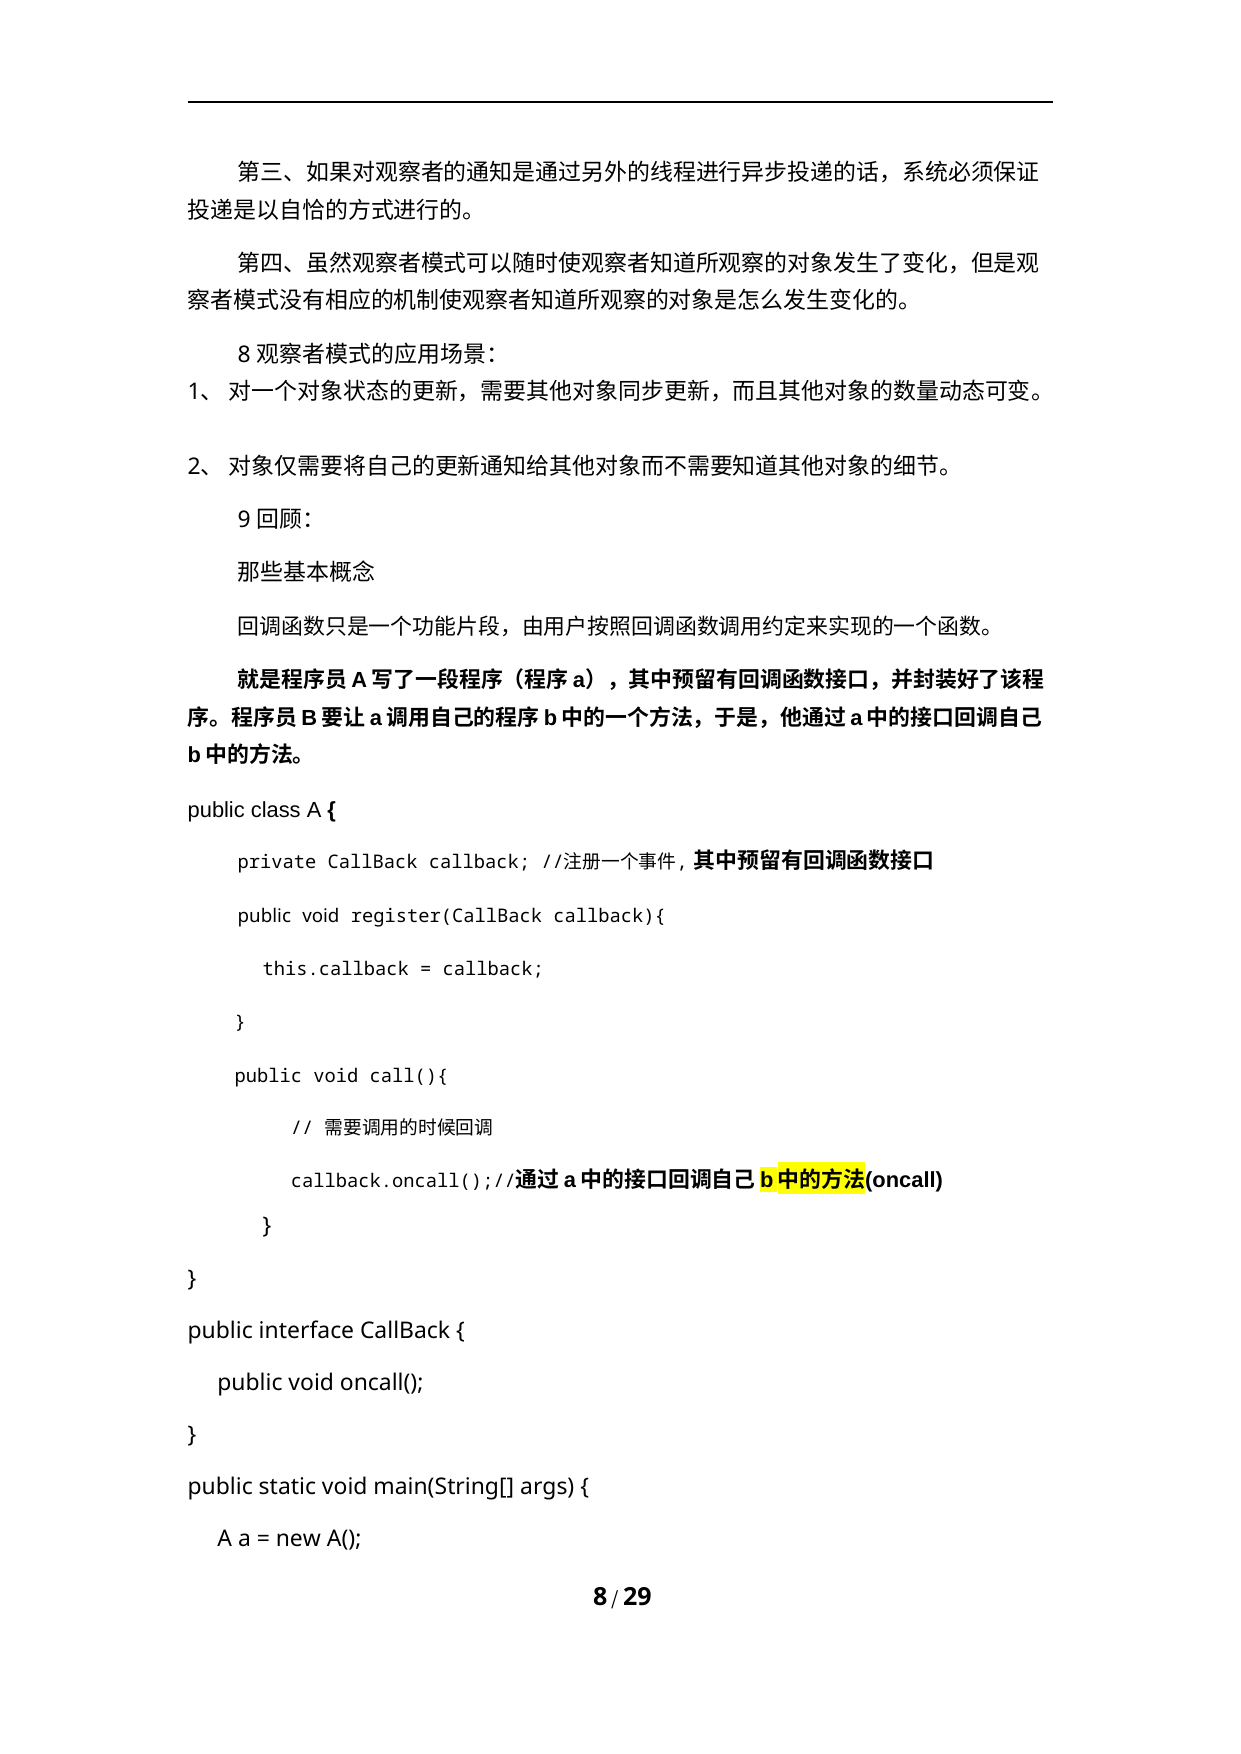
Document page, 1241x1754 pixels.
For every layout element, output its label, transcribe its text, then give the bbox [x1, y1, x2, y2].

text 就是程序员A写了一段程序（程序a），其中预留有回调函数接口，并封装好了该程序。程序员B要让a调用自己的程序b中的一个方法，于是，他通过a中的接口回调自己b中的方法。 [187, 656, 1053, 769]
text public void oncall(); [187, 1366, 1053, 1397]
text A a = new A(); [187, 1522, 1053, 1553]
text } [187, 1261, 1053, 1293]
text // 需要调用的时候回调vo [187, 1103, 1053, 1141]
text public static void main(String[] args) { [187, 1470, 1053, 1501]
text 第三、如果对观察者的通知是通过另外的线程进行异步投递的话，系统必须保证投递是以自恰的方式进行的。 [187, 150, 1053, 225]
text private CallBack callback; //注册一个事件, 其中预留有回调函数接口 [187, 837, 1053, 875]
text 9 回顾： [187, 497, 1053, 534]
text public interface CallBack { [187, 1313, 1053, 1345]
text } [187, 1418, 1053, 1449]
text public class A { [187, 784, 1053, 822]
text 第四、虽然观察者模式可以随时使观察者知道所观察的对象发生了变化，但是观察者模式没有相应的机制使观察者知道所观察的对象是怎么发生变化的。 [187, 241, 1053, 316]
text 8 观察者模式的应用场景： 1、 对一个对象状态的更新，需要其他对象同步更新，而且其他对象的数量动态可变。 2、 对象仅需要将自己的更新通知给其他对象而不需要知道其他对象的细节。 [187, 331, 1053, 481]
text this.callback = callback; [187, 944, 1053, 981]
text 回调函数只是一个功能片段，由用户按照回调函数调用约定来实现的一个函数。 [187, 603, 1053, 641]
text callback.oncall();//通过a中的接口回调自己b中的方法(oncall) [187, 1156, 1053, 1194]
text } [187, 1209, 1053, 1241]
text } [187, 997, 1053, 1034]
text public void call(){ [187, 1050, 1053, 1087]
text 那些基本概念 [187, 550, 1053, 587]
text public void register(CallBack callback){ [187, 891, 1053, 928]
